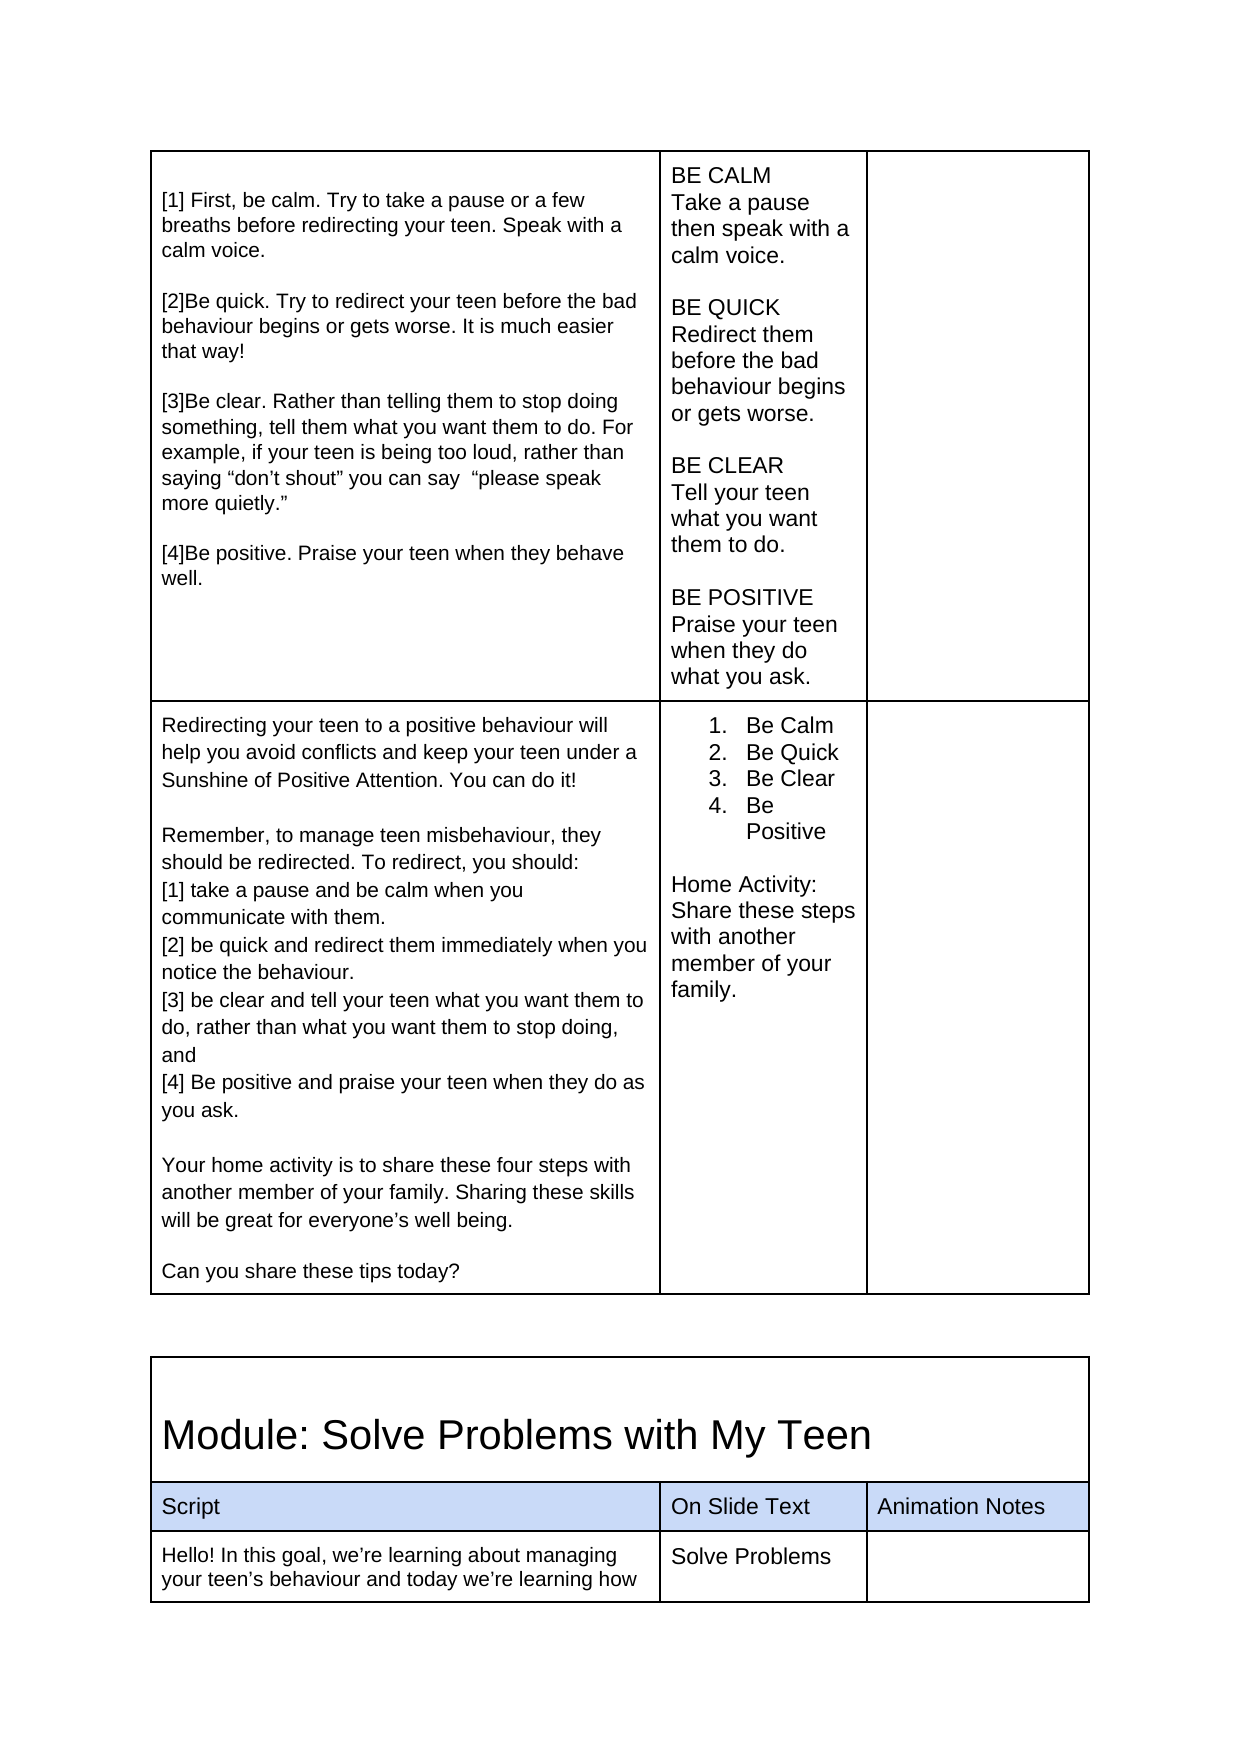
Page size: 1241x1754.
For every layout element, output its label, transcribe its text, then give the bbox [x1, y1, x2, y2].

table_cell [661, 1532, 866, 1601]
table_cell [152, 1532, 659, 1601]
table_cell [868, 702, 1088, 1293]
table_header Module: Solve Problems with My Teen [152, 1358, 1088, 1481]
table_cell BE CALM Take a pause then speak with a calm voice. BE QUICK Redirect them before the bad behaviour begins or gets worse. BE CLEAR Tell your teen what you want them to do. BE POSITIVE Praise your teen when they do what you ask. [661, 152, 866, 700]
table_cell On Slide Text [661, 1483, 866, 1530]
table_cell Script [152, 1483, 659, 1530]
table_cell [868, 152, 1088, 700]
table_cell [1] First, be calm. Try to take a pause or a few breaths before redirecting your teen. Speak with a calm voice. [2]Be quick. Try to redirect your teen before the bad behaviour begins or gets worse. It is much easier that way! [3]Be clear. Rather than telling them to stop doing something, tell them what you want them to do. For example, if your teen is being too loud, rather than saying “don’t shout” you can say “please speak more quietly.” [4]Be positive. Praise your teen when they behave well. [152, 152, 659, 700]
table_cell Be Calm Be Quick Be Clear Be Positive Home Activity: Share these steps with another member of your family. [661, 702, 866, 1293]
table_cell Animation Notes [868, 1483, 1088, 1530]
table_cell [868, 1532, 1088, 1601]
